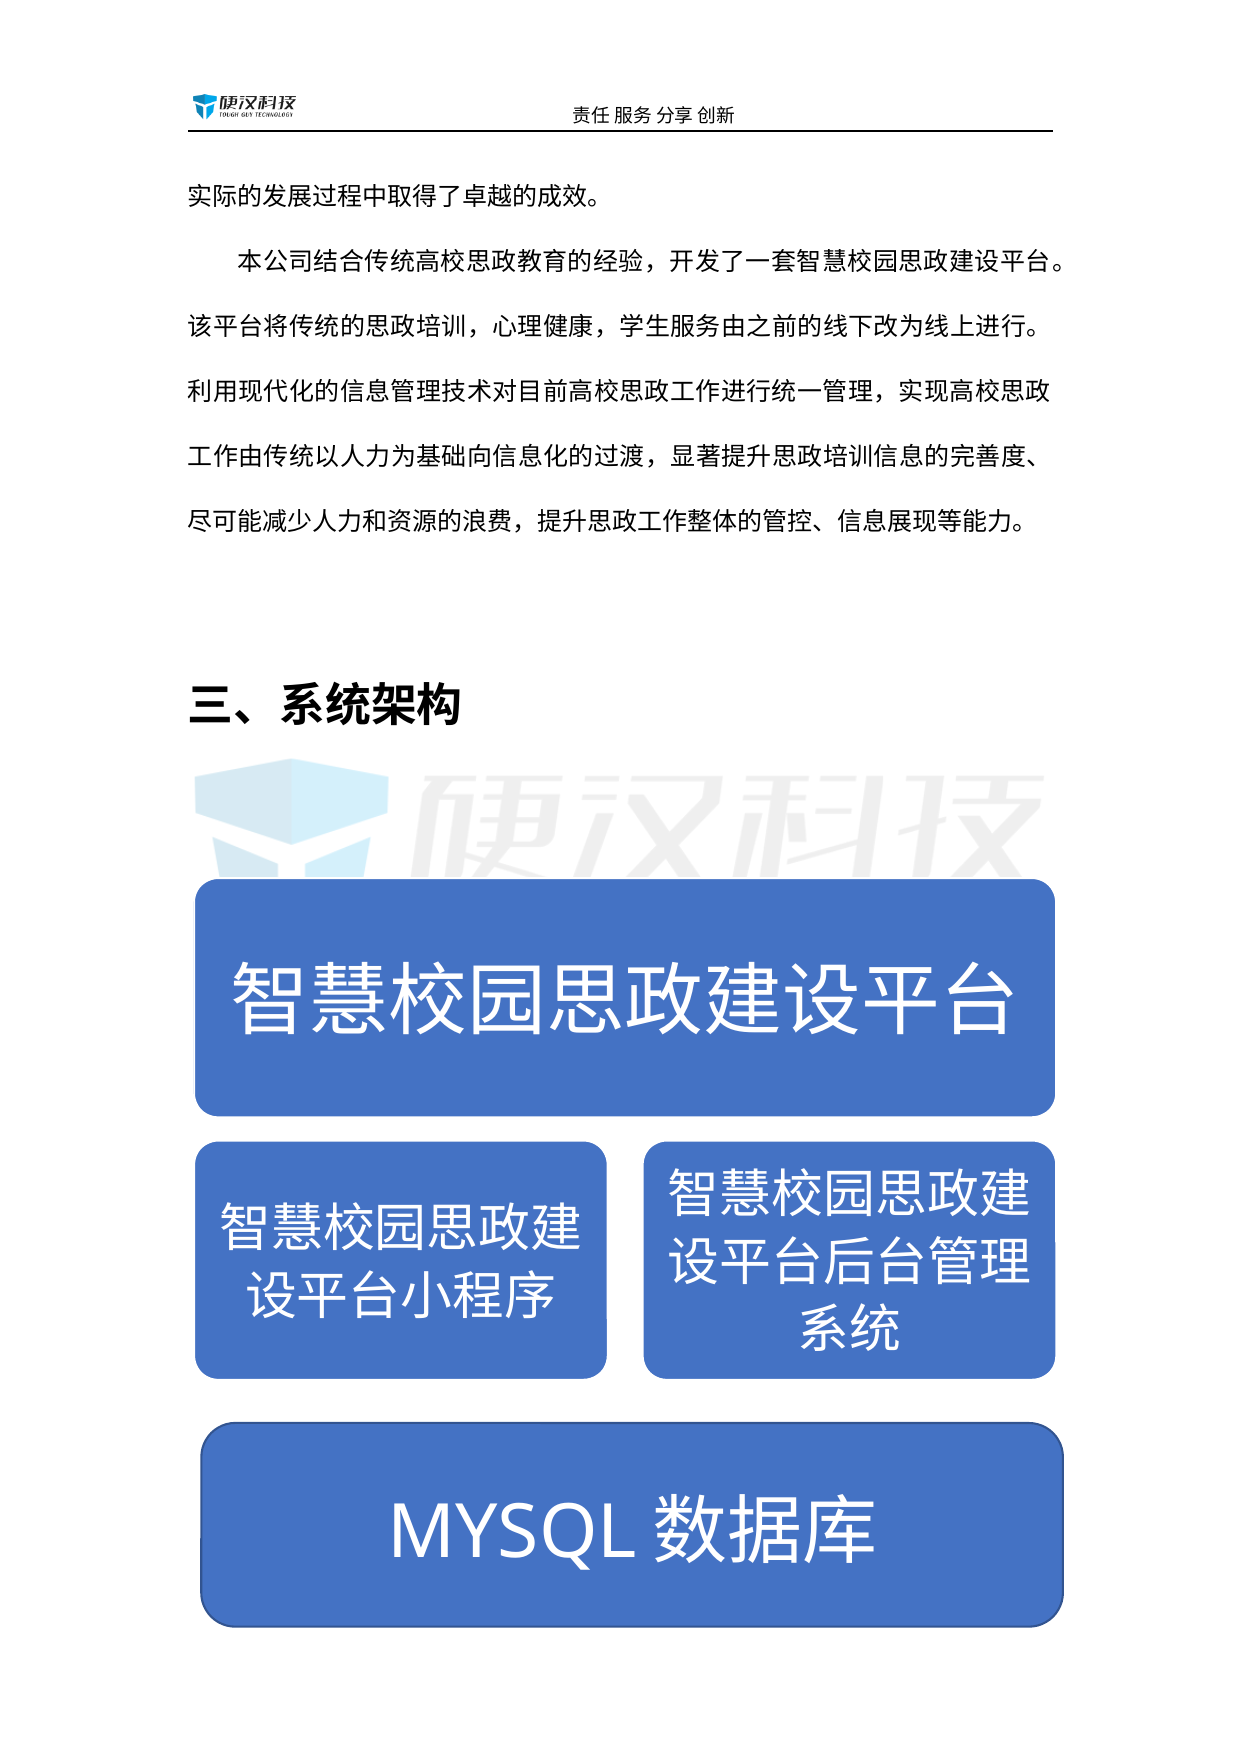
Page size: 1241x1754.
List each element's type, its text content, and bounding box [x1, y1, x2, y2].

picture [187, 88, 300, 123]
text 本公司结合传统高校思政教育的经验，开发了一套智慧校园思政建设平台。该平台将传统的思政培训，心理健康，学生服务由之前的线下改为线上进行。利用现代化的信息管理技术对目前高校思政工作进行统一管理，实现高校思政工作由传统以人力为基础向信息化的过渡，显著提升思政培训信息的完善度、尽可能减少人力和资源的浪费，提升思政工作整体的管控、信息展现等能力。 [187, 227, 1053, 552]
picture [187, 750, 1053, 1005]
subtitle 三、系统架构 [187, 652, 1053, 750]
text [187, 162, 1053, 227]
